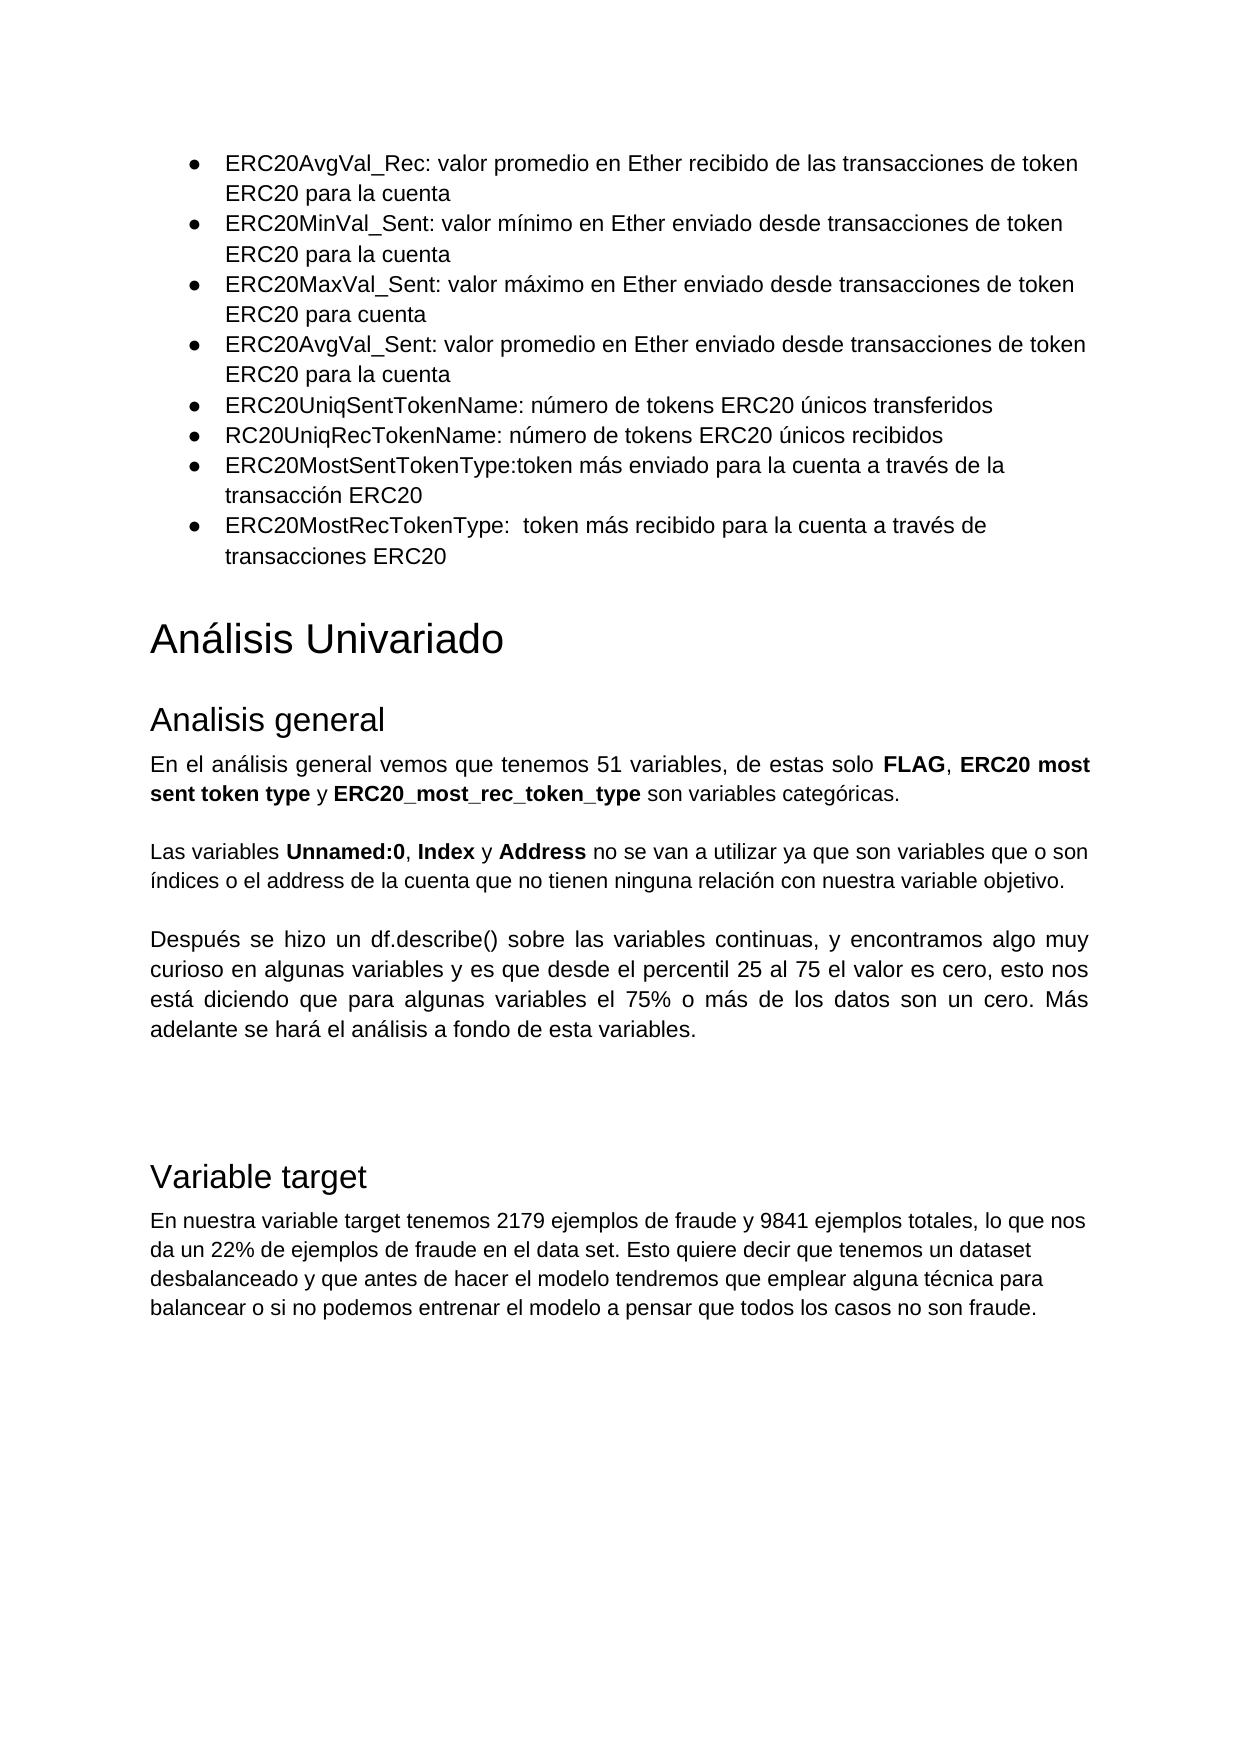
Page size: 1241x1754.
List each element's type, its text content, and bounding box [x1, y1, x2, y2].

text En el análisis general vemos que tenemos 51 variables, de estas solo FLAG, ERC20 most sent token type y ERC20_most_rec_token_type son variables categóricas. [150, 751, 1090, 806]
list ERC20AvgVal_Sent: valor promedio en Ether enviado desde transacciones de token ERC20 para la cuenta [187, 331, 1090, 388]
list ERC20UniqSentTokenName: número de tokens ERC20 únicos transferidos [187, 392, 1090, 418]
subtitle Variable target [150, 1157, 1090, 1196]
list ERC20MaxVal_Sent: valor máximo en Ether enviado desde transacciones de token ERC20 para cuenta [187, 271, 1090, 327]
list ERC20MostSentTokenType:token más enviado para la cuenta a través de la transacción ERC20 [187, 452, 1090, 509]
list ERC20AvgVal_Rec: valor promedio en Ether recibido de las transacciones de token ERC20 para la cuenta [187, 150, 1090, 207]
text Después se hizo un df.describe() sobre las variables continuas, y encontramos algo muy curioso en algunas variables y es que desde el percentil 25 al 75 el valor es cero, esto nos está diciendo que para algunas variables el 75% o más de los datos son un cero. Más adelante se hará el análisis a fondo de esta variables. [150, 926, 1090, 1043]
list RC20UniqRecTokenName: número de tokens ERC20 únicos recibidos [187, 422, 1090, 448]
text En nuestra variable target tenemos 2179 ejemplos de fraude y 9841 ejemplos totales, lo que nos da un 22% de ejemplos de fraude en el data set. Esto quiere decir que tenemos un dataset desbalanceado y que antes de hacer el modelo tendremos que emplear alguna técnica para balancear o si no podemos entrenar el modelo a pensar que todos los casos no son fraude. [150, 1208, 1090, 1320]
subtitle Análisis Univariado [150, 614, 1090, 662]
list ERC20MostRecTokenType: token más recibido para la cuenta a través de transacciones ERC20 [187, 512, 1090, 569]
text Las variables Unnamed:0, Index y Address no se van a utilizar ya que son variables que o son índices o el address de la cuenta que no tienen ninguna relación con nuestra variable objetivo. [150, 864, 1090, 893]
list ERC20MinVal_Sent: valor mínimo en Ether enviado desde transacciones de token ERC20 para la cuenta [187, 210, 1090, 267]
subtitle Analisis general [150, 700, 1090, 738]
